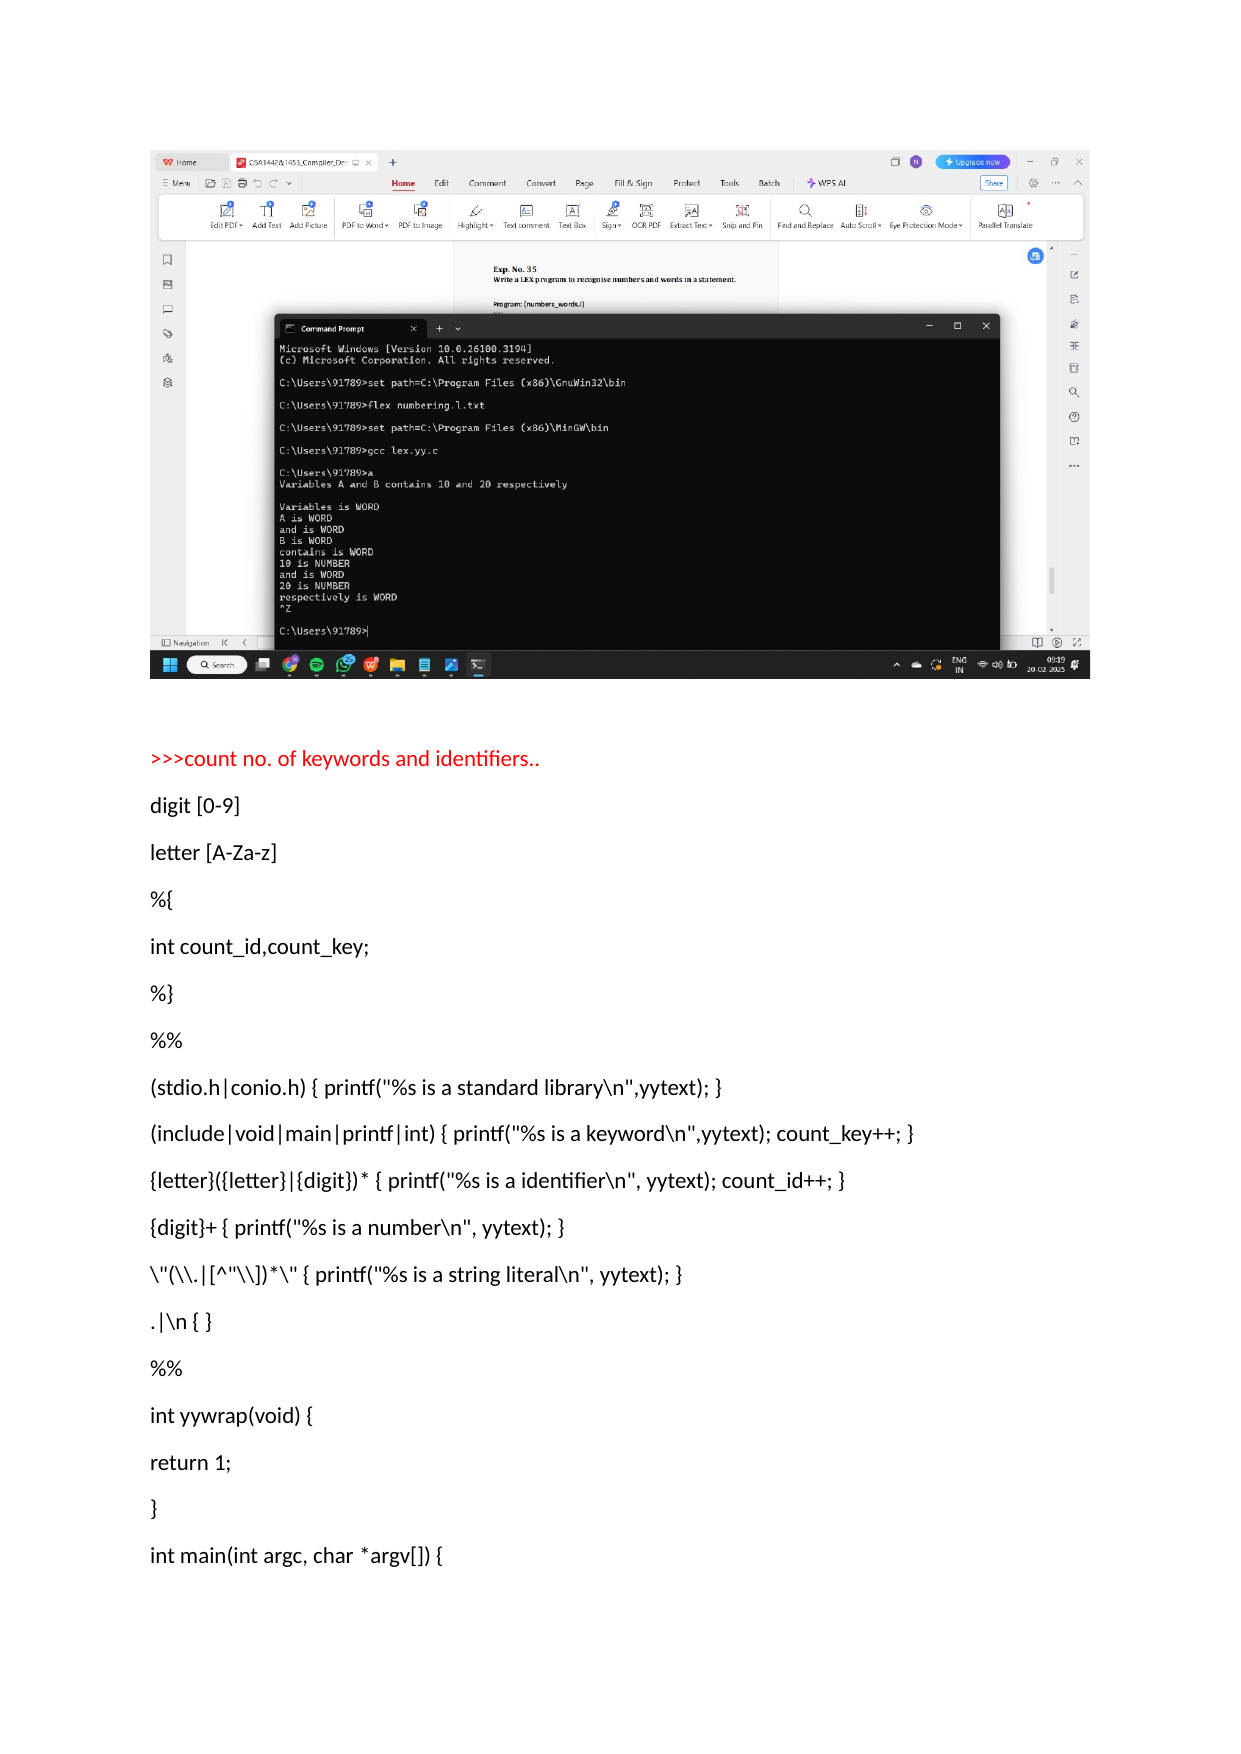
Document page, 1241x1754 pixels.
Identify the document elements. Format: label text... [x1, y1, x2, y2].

text int count_id,count_key; [150, 932, 1090, 960]
text return 1; [150, 1448, 1090, 1476]
text %% [150, 1026, 1090, 1054]
text >>>count no. of keywords and identifiers.. [150, 744, 1090, 773]
text {letter}({letter}|{digit})* { printf("%s is a identifier\n", yytext); count_id++; } [150, 1166, 1090, 1194]
text } [150, 1494, 1090, 1523]
text letter [A-Za-z] [150, 838, 1090, 866]
text (include|void|main|printf|int) { printf("%s is a keyword\n",yytext); count_key++; } [150, 1119, 1090, 1148]
text \"(\\.|[^"\\])*\" { printf("%s is a string literal\n", yytext); } [150, 1260, 1090, 1288]
text %% [150, 1354, 1090, 1382]
text %{ [150, 885, 1090, 913]
text {digit}+ { printf("%s is a number\n", yytext); } [150, 1213, 1090, 1241]
text %} [150, 979, 1090, 1007]
text int main(int argc, char *argv[]) { [150, 1541, 1090, 1569]
text digit [0-9] [150, 791, 1090, 819]
text .|\n { } [150, 1307, 1090, 1335]
text int yywrap(void) { [150, 1401, 1090, 1429]
picture [150, 150, 1091, 679]
text (stdio.h|conio.h) { printf("%s is a standard library\n",yytext); } [150, 1073, 1090, 1101]
